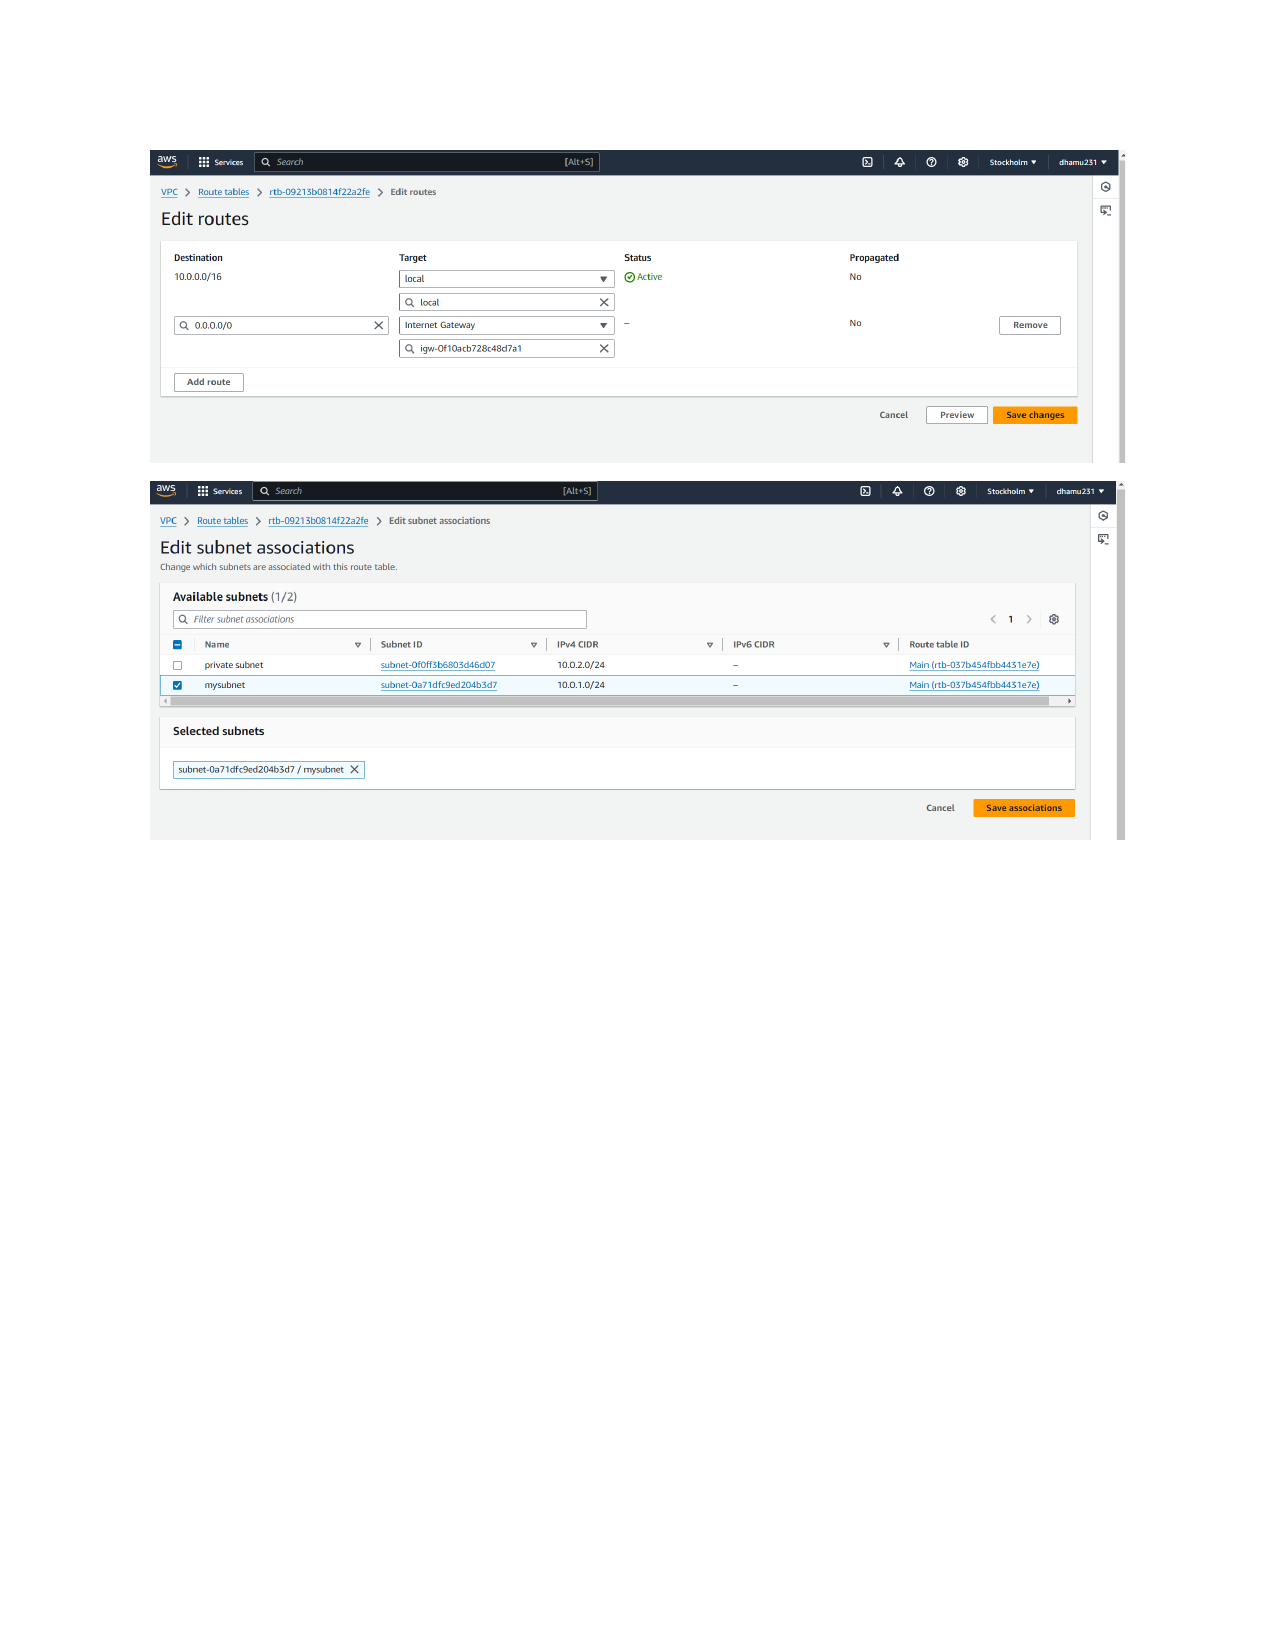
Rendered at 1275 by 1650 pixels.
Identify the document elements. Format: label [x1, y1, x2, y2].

picture [150, 150, 1125, 463]
picture [150, 481, 1125, 840]
